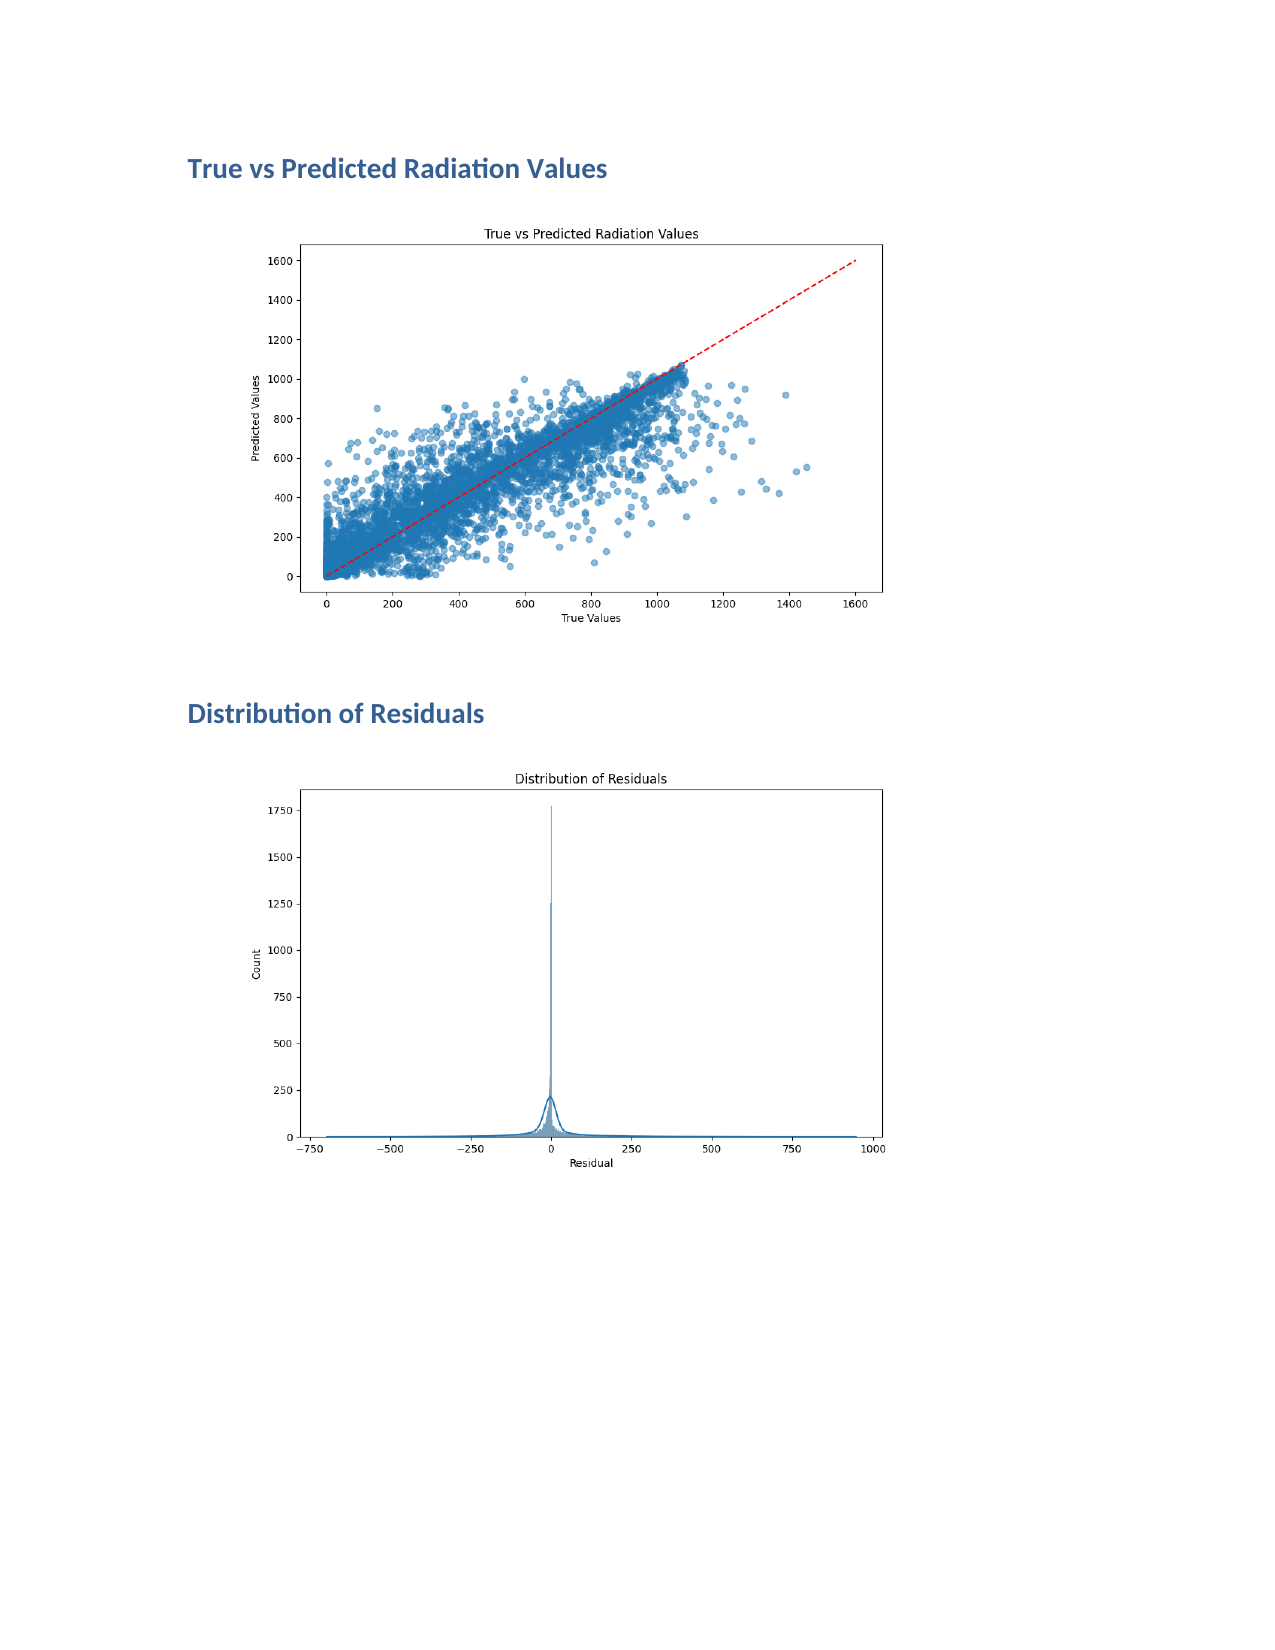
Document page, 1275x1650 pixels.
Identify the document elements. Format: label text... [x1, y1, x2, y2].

subtitle Distribution of Residuals [187, 695, 1087, 730]
picture [206, 735, 957, 1186]
subtitle True vs Predicted Radiation Values [187, 150, 1087, 186]
picture [206, 191, 957, 641]
